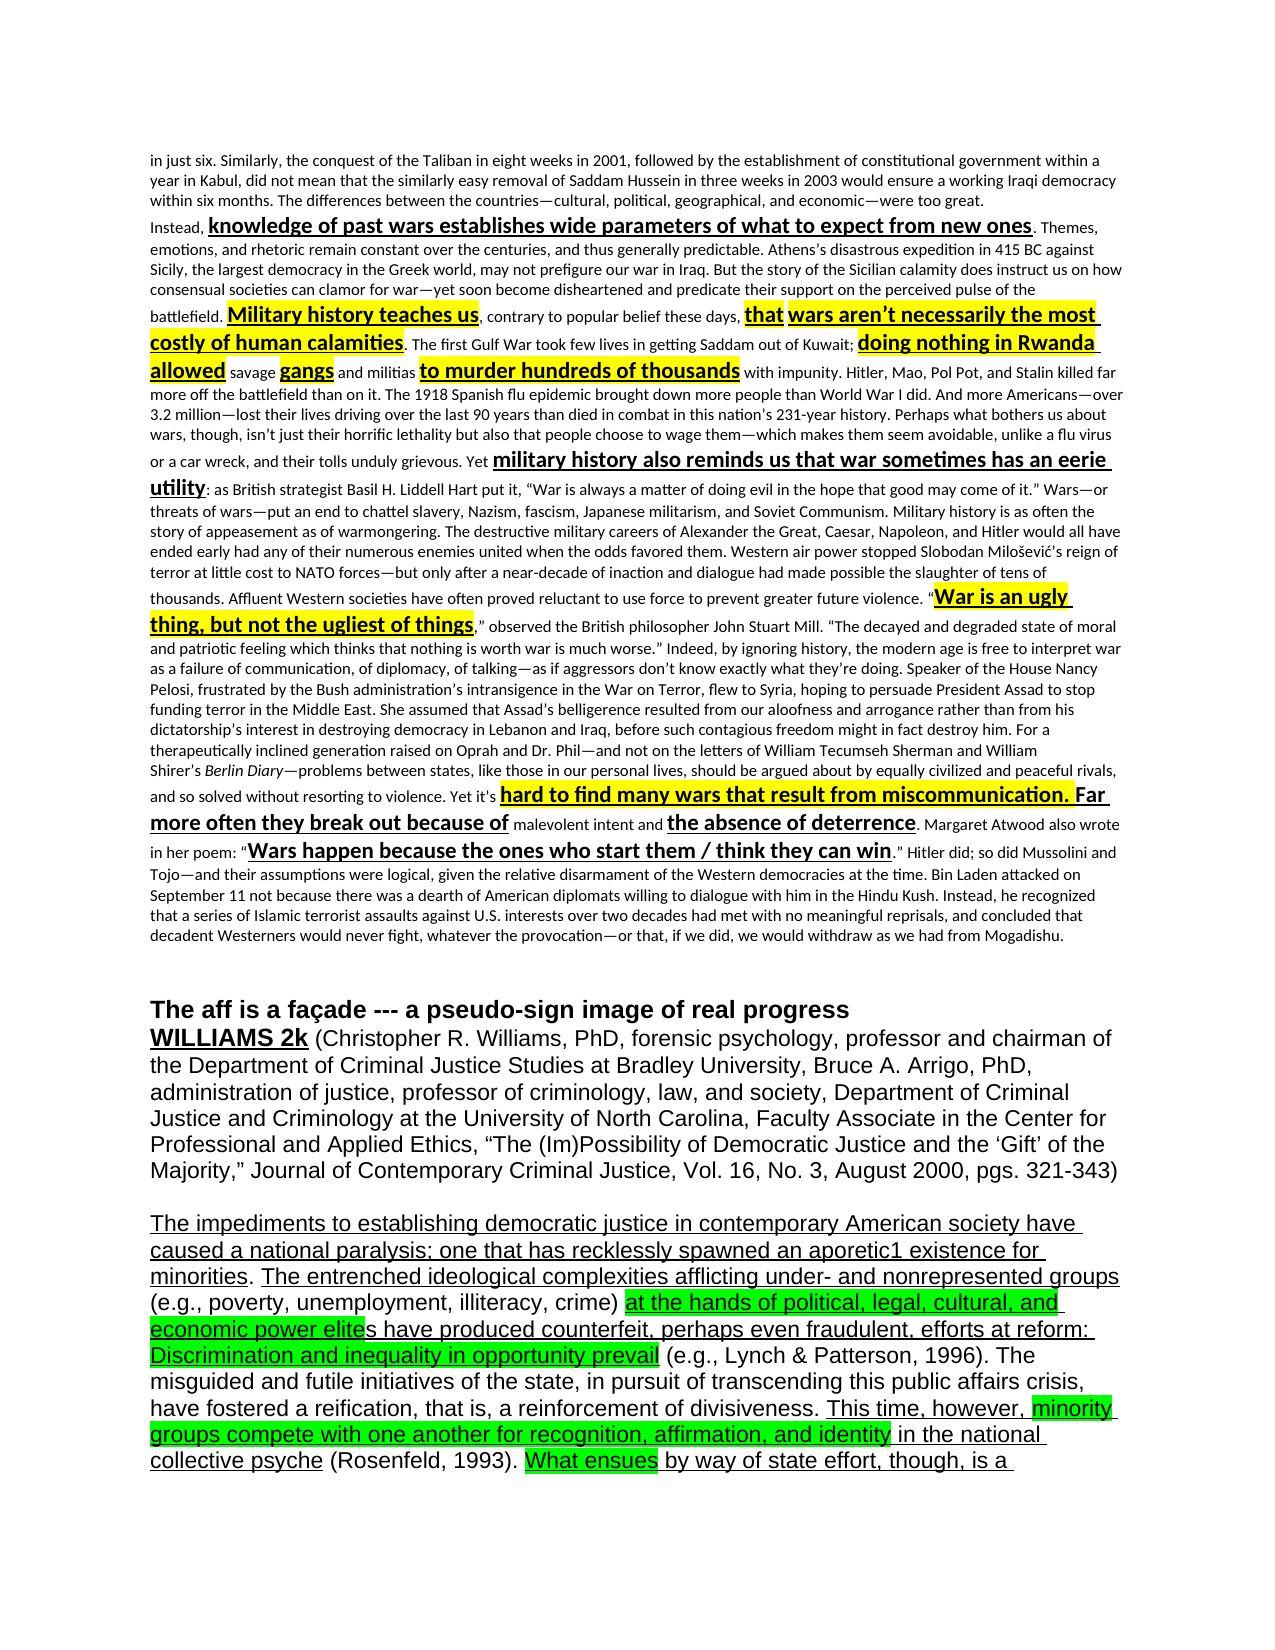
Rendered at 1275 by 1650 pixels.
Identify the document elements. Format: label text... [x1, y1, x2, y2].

subtitle The aff is a façade --- a pseudo-sign image of real progress [150, 994, 1125, 1023]
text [150, 1210, 1125, 1474]
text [150, 150, 1125, 946]
